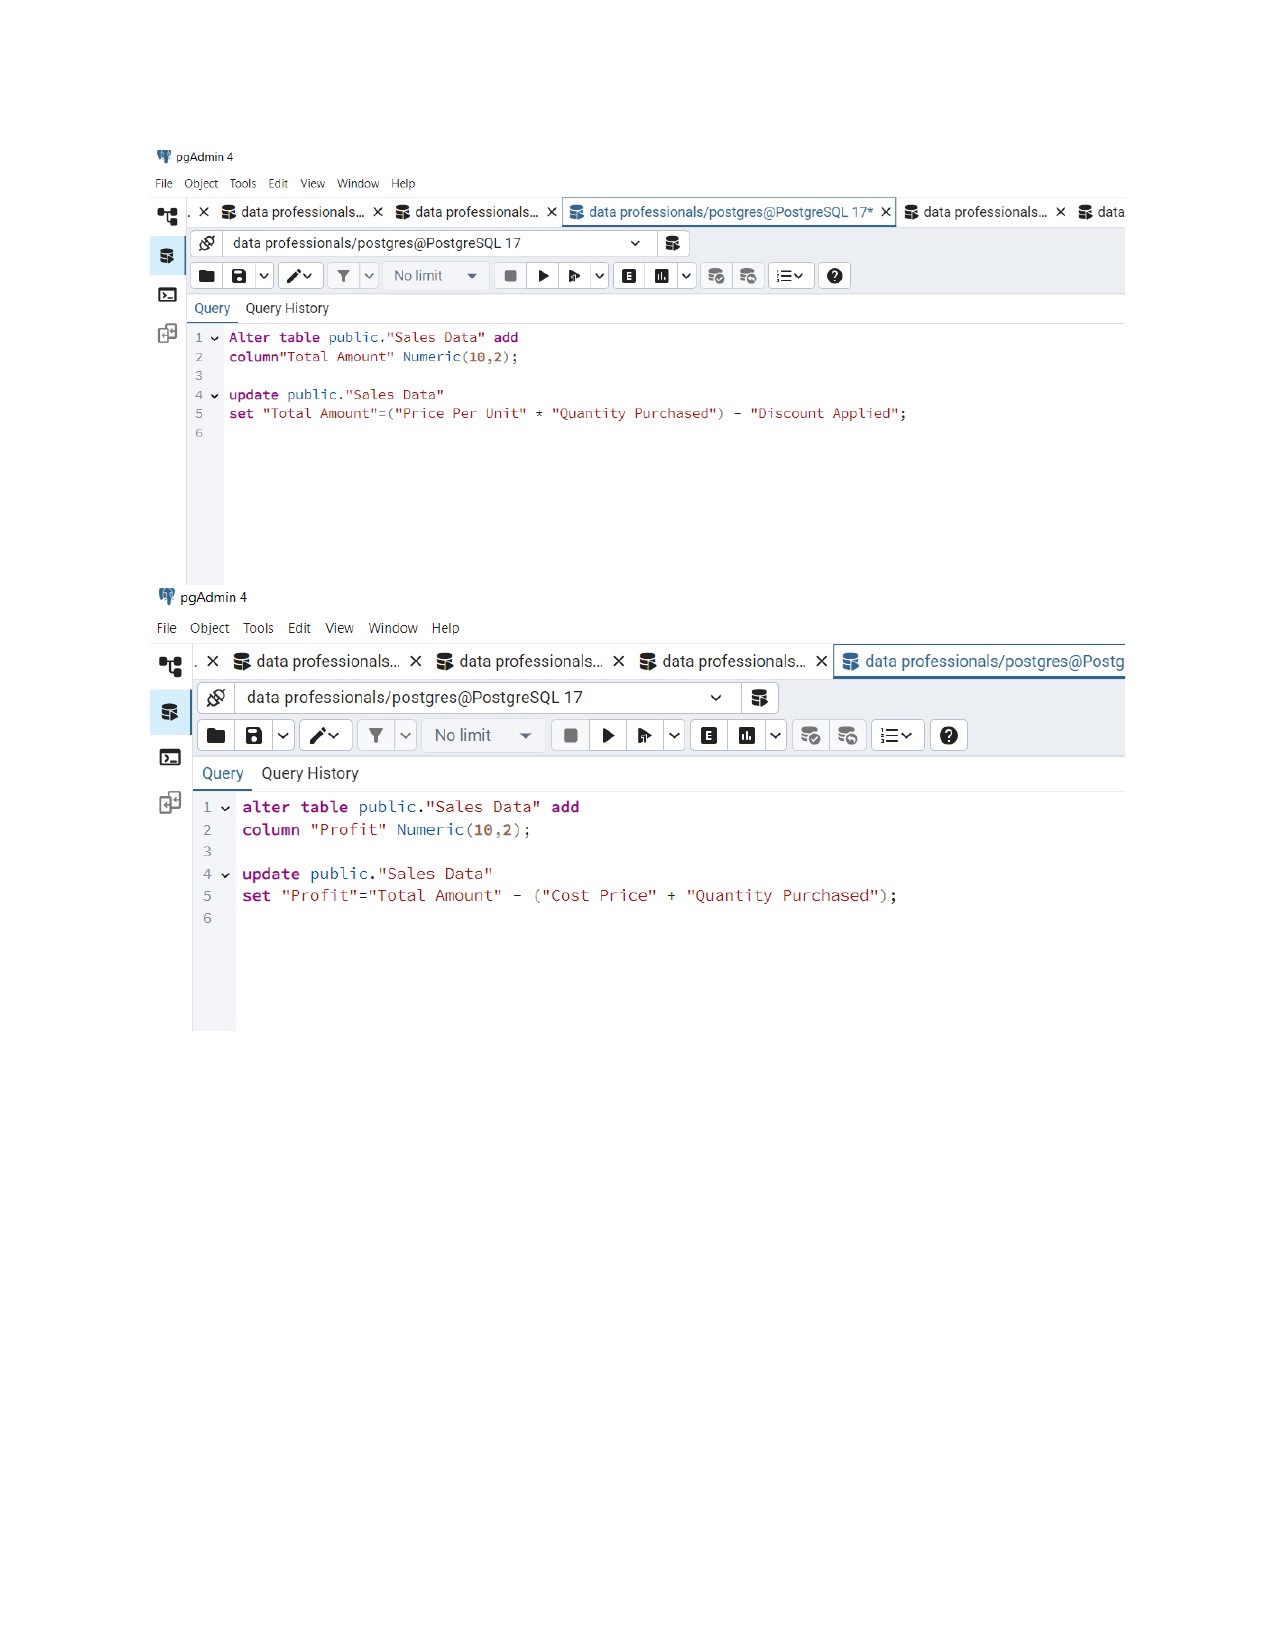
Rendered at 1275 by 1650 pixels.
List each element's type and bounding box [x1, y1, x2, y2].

picture [150, 588, 1125, 1031]
picture [150, 150, 1125, 585]
